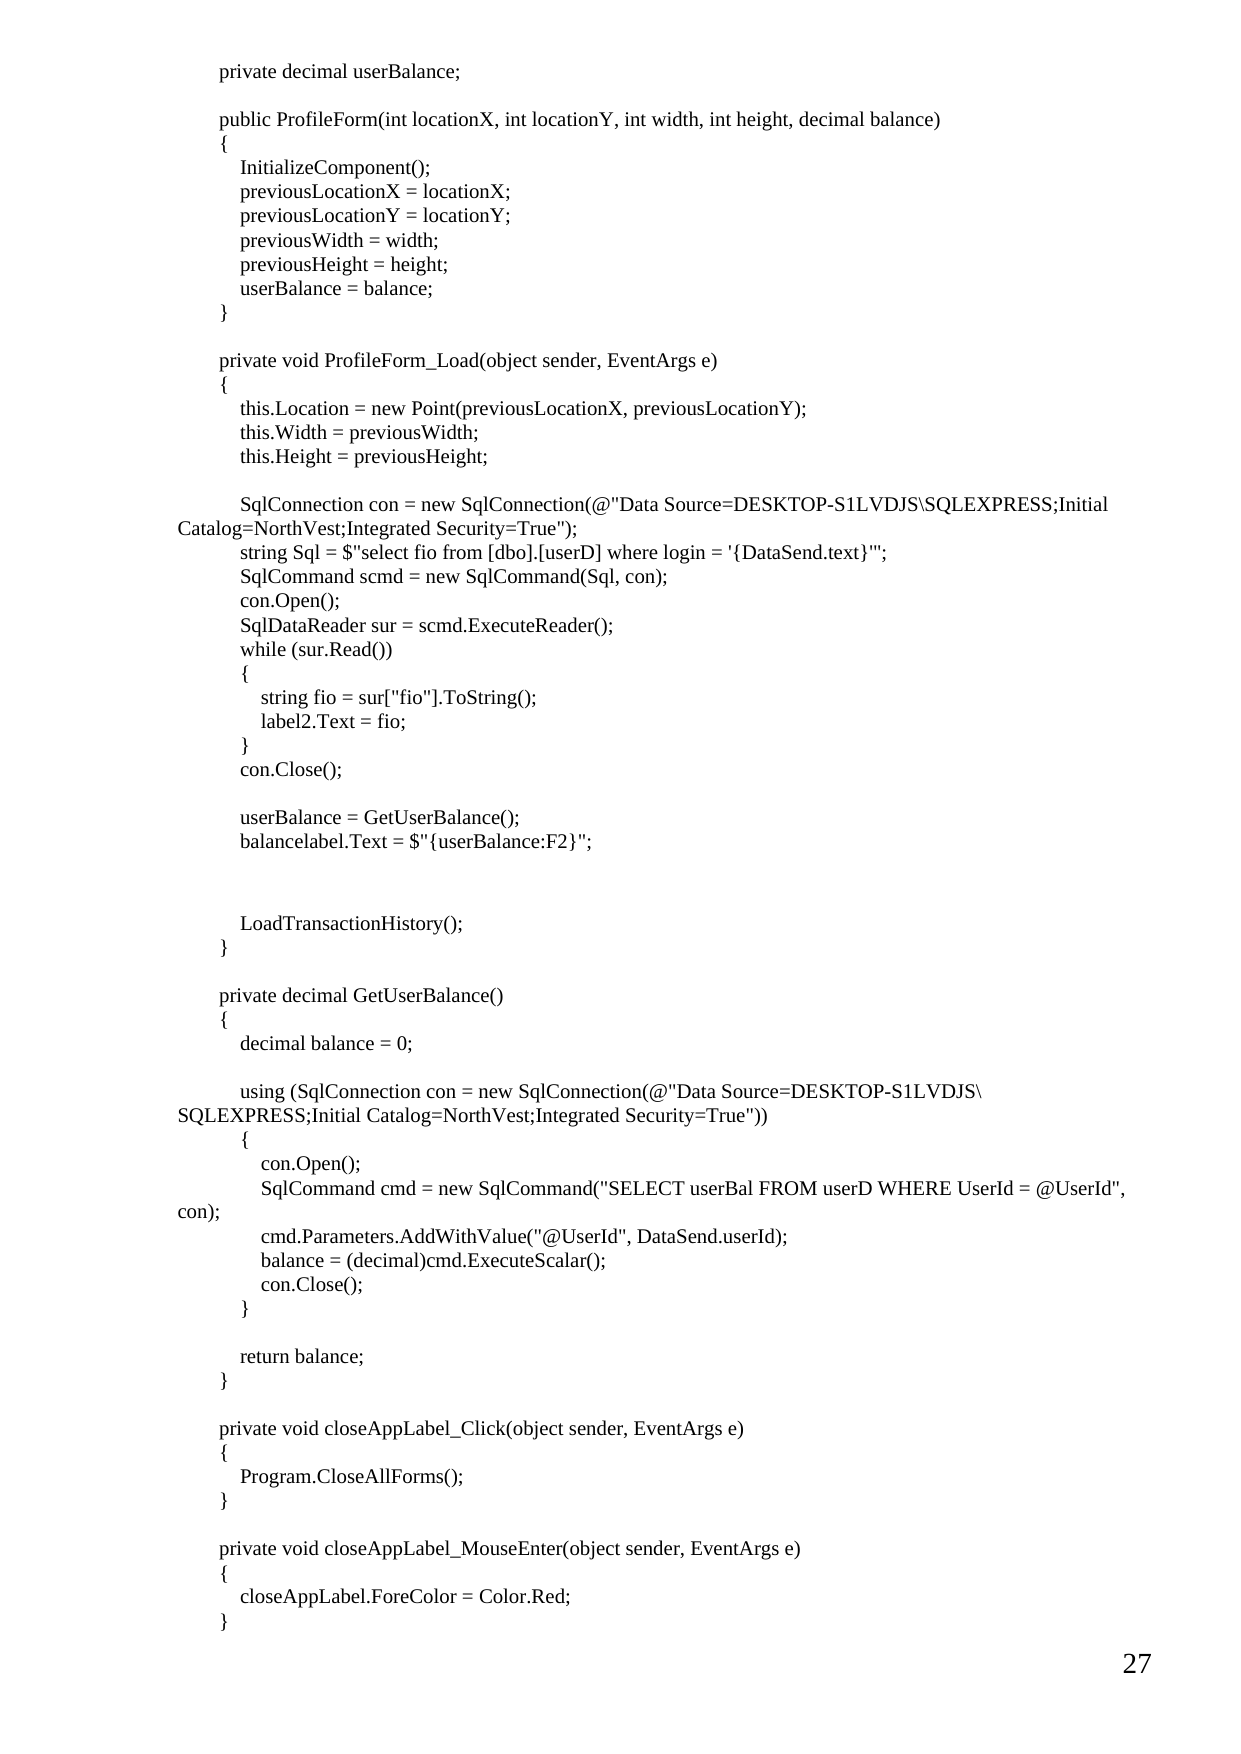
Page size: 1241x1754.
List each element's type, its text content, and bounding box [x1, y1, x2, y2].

text { [177, 1127, 1152, 1151]
text return balance; [177, 1344, 1152, 1368]
text con.Open(); [177, 1151, 1152, 1175]
text } [177, 733, 1152, 757]
text private void ProfileForm_Load(object sender, EventArgs e) [177, 348, 1152, 372]
text con.Close(); [177, 1272, 1152, 1296]
text } [177, 1296, 1152, 1320]
text Program.CloseAllForms(); [177, 1464, 1152, 1488]
text { [177, 131, 1152, 155]
text { [177, 661, 1152, 685]
text con.Open(); [177, 588, 1152, 612]
text private decimal userBalance; [177, 59, 1152, 83]
text private void closeAppLabel_MouseEnter(object sender, EventArgs e) [177, 1536, 1152, 1560]
text } [177, 300, 1152, 324]
text { [177, 1007, 1152, 1031]
text LoadTransactionHistory(); [177, 911, 1152, 935]
text private decimal GetUserBalance() [177, 983, 1152, 1007]
text string Sql = $"select fio from [dbo].[userD] where login = '{DataSend.text}'"; [177, 540, 1152, 564]
text userBalance = balance; [177, 276, 1152, 300]
text SqlConnection con = new SqlConnection(@"Data Source=DESKTOP-S1LVDJS\SQLEXPRESS;Initial Catalog=NorthVest;Integrated Security=True"); [177, 492, 1152, 540]
text } [177, 1608, 1152, 1633]
text this.Height = previousHeight; [177, 444, 1152, 468]
text string fio = sur["fio"].ToString(); [177, 685, 1152, 709]
text } [177, 935, 1152, 959]
text this.Location = new Point(previousLocationX, previousLocationY); [177, 396, 1152, 420]
text } [177, 1368, 1152, 1392]
text SqlDataReader sur = scmd.ExecuteReader(); [177, 612, 1152, 637]
text previousHeight = height; [177, 252, 1152, 276]
text userBalance = GetUserBalance(); [177, 805, 1152, 829]
text previousLocationX = locationX; [177, 179, 1152, 203]
text { [177, 1440, 1152, 1464]
text while (sur.Read()) [177, 637, 1152, 661]
text closeAppLabel.ForeColor = Color.Red; [177, 1584, 1152, 1608]
text cmd.Parameters.AddWithValue("@UserId", DataSend.userId); [177, 1223, 1152, 1248]
text public ProfileForm(int locationX, int locationY, int width, int height, decimal balance) [177, 107, 1152, 131]
text { [177, 372, 1152, 396]
text balance = (decimal)cmd.ExecuteScalar(); [177, 1248, 1152, 1272]
text this.Width = previousWidth; [177, 420, 1152, 444]
text previousWidth = width; [177, 227, 1152, 252]
text InitializeComponent(); [177, 155, 1152, 179]
text private void closeAppLabel_Click(object sender, EventArgs e) [177, 1416, 1152, 1440]
text SqlCommand cmd = new SqlCommand("SELECT userBal FROM userD WHERE UserId = @UserId", con); [177, 1175, 1152, 1223]
text label2.Text = fio; [177, 709, 1152, 733]
text } [177, 1488, 1152, 1512]
text con.Close(); [177, 757, 1152, 781]
text using (SqlConnection con = new SqlConnection(@"Data Source=DESKTOP-S1LVDJS\SQLEXPRESS;Initial Catalog=NorthVest;Integrated Security=True")) [177, 1079, 1152, 1127]
text decimal balance = 0; [177, 1031, 1152, 1055]
text SqlCommand scmd = new SqlCommand(Sql, con); [177, 564, 1152, 588]
text { [177, 1560, 1152, 1584]
text previousLocationY = locationY; [177, 203, 1152, 227]
text balancelabel.Text = $"{userBalance:F2}"; [177, 829, 1152, 853]
